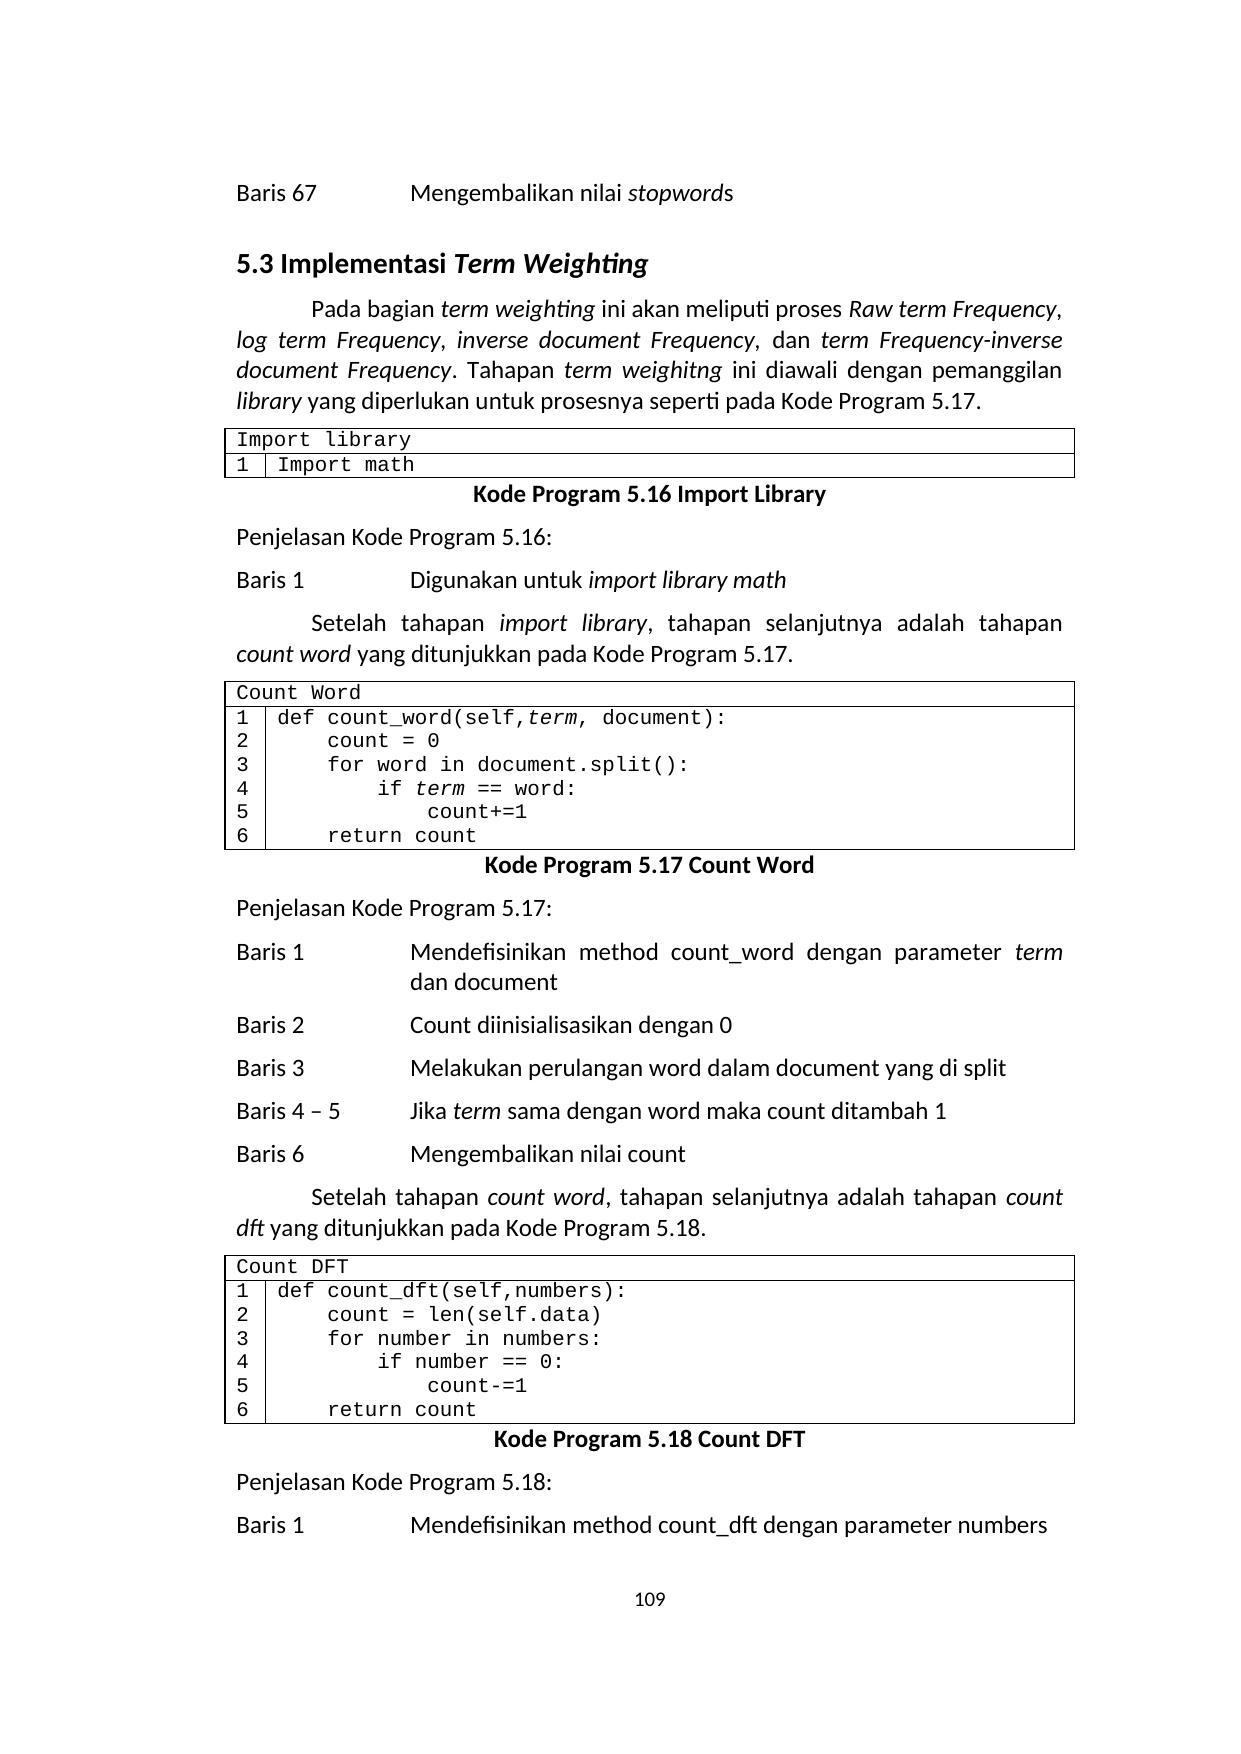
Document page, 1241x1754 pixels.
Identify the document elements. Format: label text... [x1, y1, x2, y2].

text Kode Program 5.16 Import Library [236, 478, 1063, 509]
text Kode Program 5.17 Count Word [236, 850, 1063, 880]
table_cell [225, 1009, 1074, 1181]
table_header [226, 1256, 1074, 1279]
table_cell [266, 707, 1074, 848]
text Setelah tahapan count word, tahapan selanjutnya adalah tahapan count dft yang ditunjukkan pada Kode Program 5.18. [236, 1181, 1063, 1242]
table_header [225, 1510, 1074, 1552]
text Penjelasan Kode Program 5.17: [236, 893, 1063, 923]
text Pada bagian term weighting ini akan meliputi proses Raw term Frequency, log term Frequency, inverse document Frequency, dan term Frequency-inverse document Frequency. Tahapan term weighitng ini diawali dengan pemanggilan library yang diperlukan untuk prosesnya seperti pada Kode Program 5.17. [236, 293, 1063, 415]
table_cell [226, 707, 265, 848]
text Penjelasan Kode Program 5.18: [236, 1466, 1063, 1497]
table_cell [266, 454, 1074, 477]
text Penjelasan Kode Program 5.16: [236, 521, 1063, 552]
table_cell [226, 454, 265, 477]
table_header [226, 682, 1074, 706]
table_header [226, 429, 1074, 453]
text Setelah tahapan import library, tahapan selanjutnya adalah tahapan count word yang ditunjukkan pada Kode Program 5.17. [236, 607, 1063, 668]
subtitle Implementasi Term Weighting [236, 245, 1063, 281]
text Kode Program 5.18 Count DFT [236, 1424, 1063, 1454]
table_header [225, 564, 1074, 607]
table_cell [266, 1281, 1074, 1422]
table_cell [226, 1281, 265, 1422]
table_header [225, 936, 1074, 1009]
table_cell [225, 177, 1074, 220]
